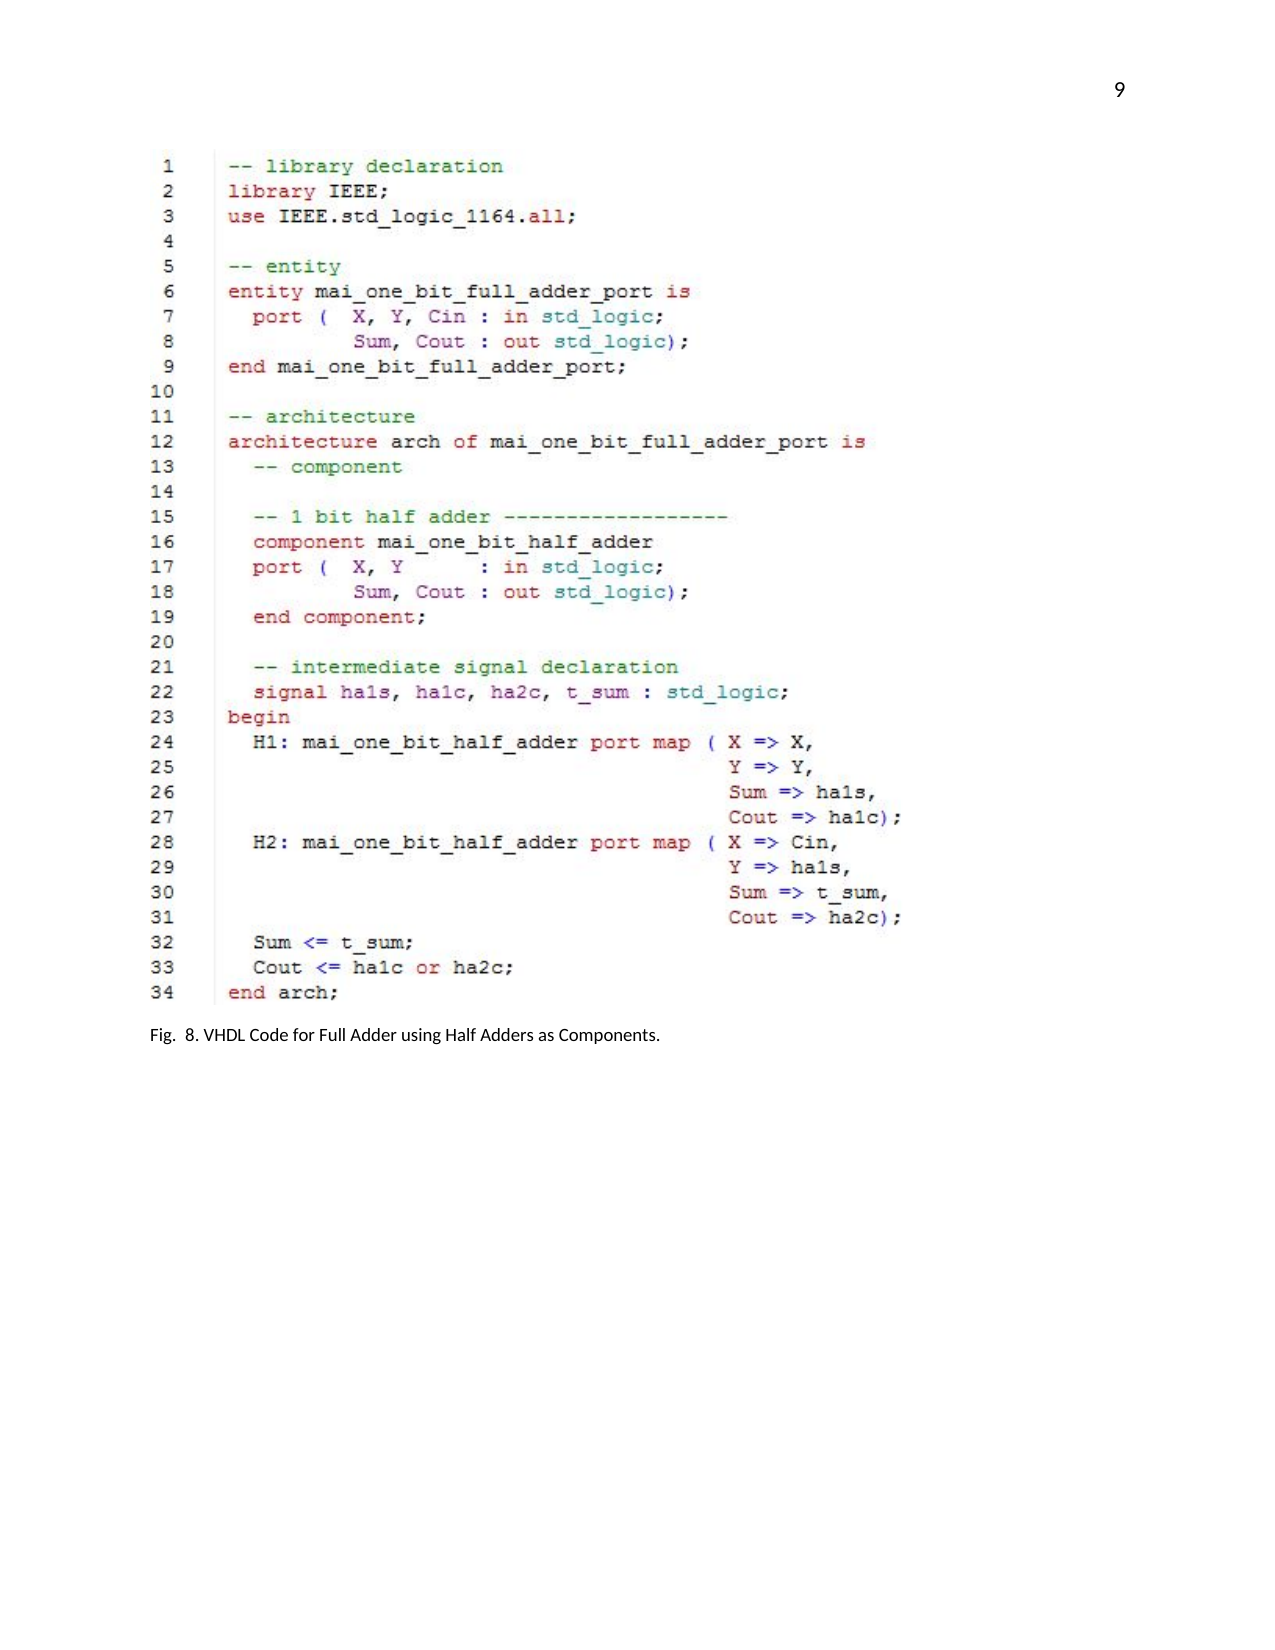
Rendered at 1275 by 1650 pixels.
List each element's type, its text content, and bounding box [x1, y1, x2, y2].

picture [150, 149, 915, 1005]
text Fig. 8. VHDL Code for Full Adder using Half Adders as Components. [150, 1023, 1125, 1046]
